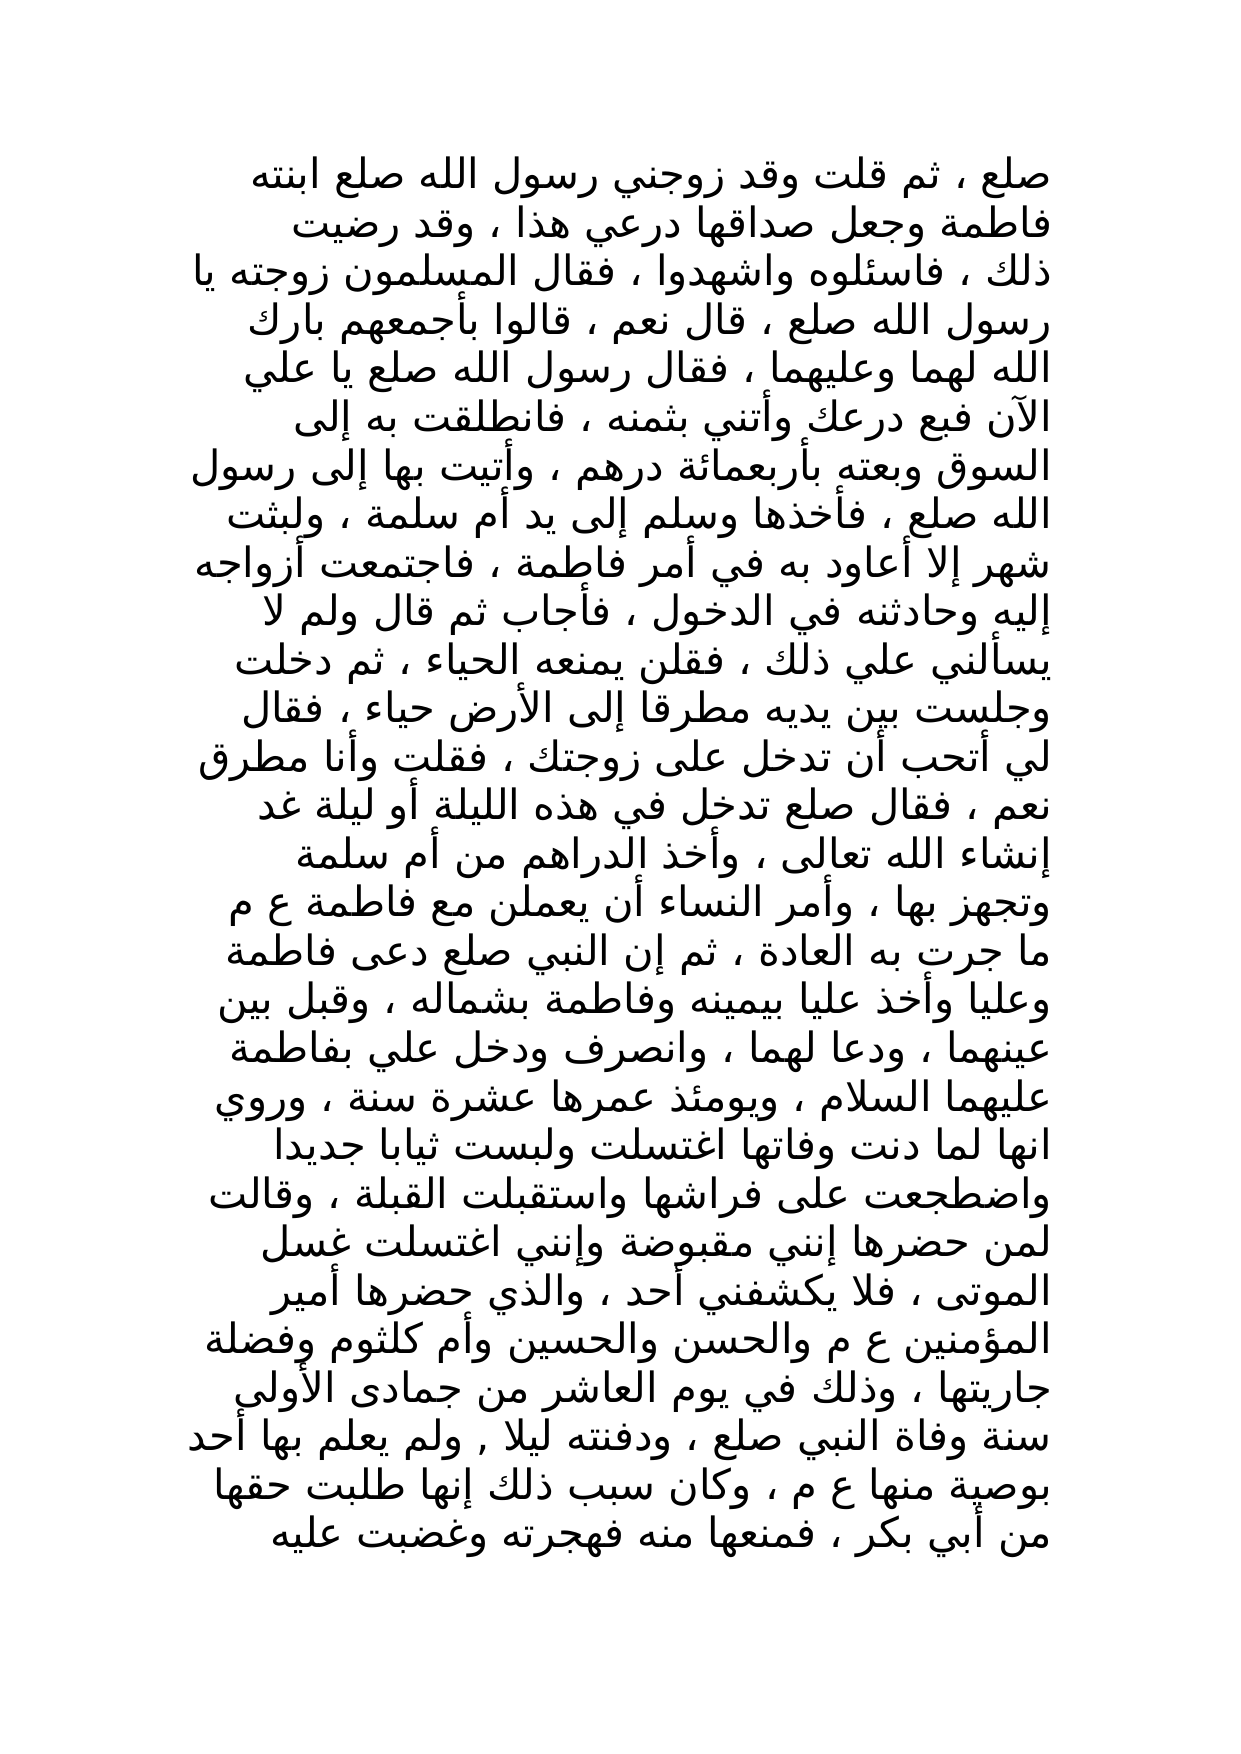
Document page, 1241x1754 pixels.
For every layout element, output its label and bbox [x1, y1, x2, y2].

text [187, 150, 1053, 1558]
